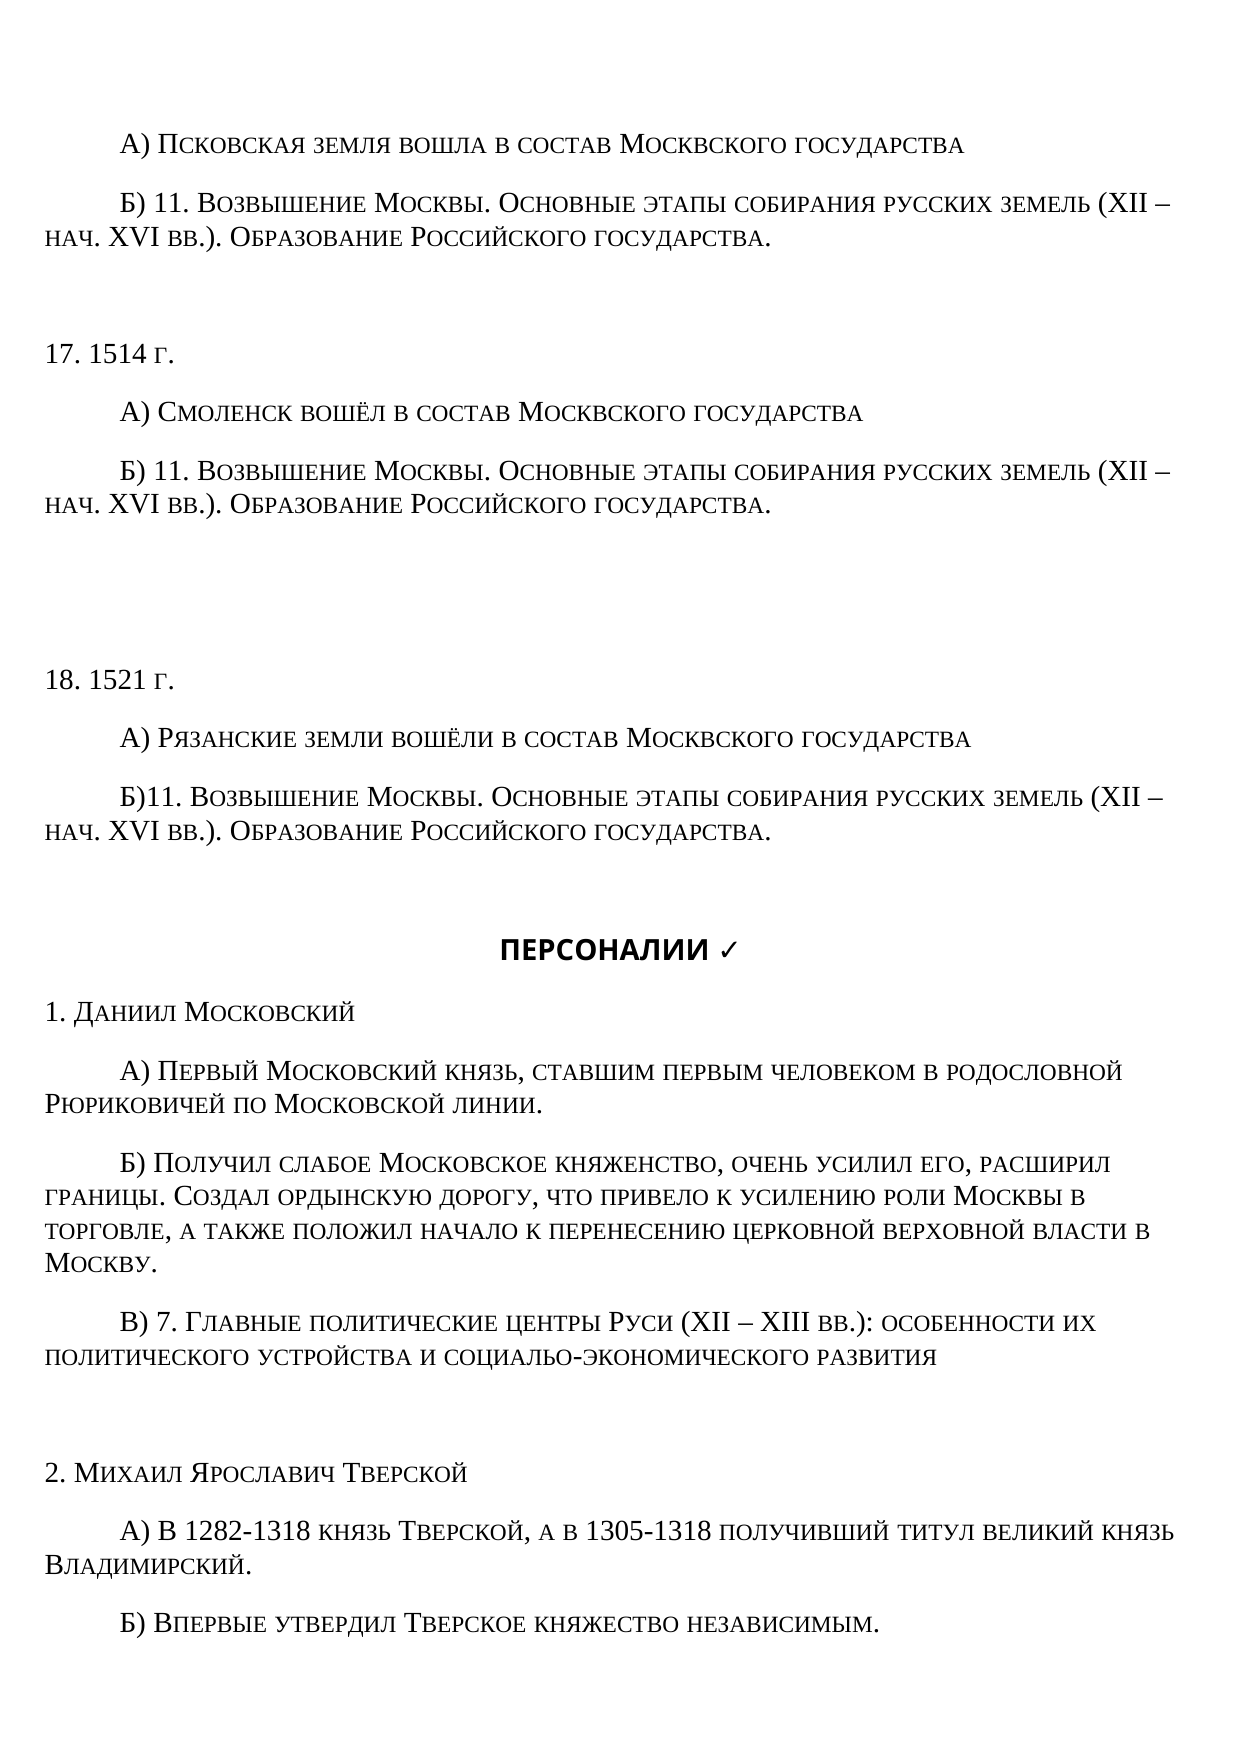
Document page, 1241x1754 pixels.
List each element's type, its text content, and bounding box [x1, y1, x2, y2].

text Б) 11. Возвышение Москвы. Основные этапы собирания русских земель (XII – нач. XVI вв.). Образование Российского государства. [44, 453, 1196, 520]
text 2. Михаил Ярославич Тверской [44, 1455, 1196, 1488]
text Б) Впервые утвердил Тверское княжество независимым. [44, 1605, 1196, 1639]
text А) Рязанские земли вошёли в состав Москвского государства [44, 721, 1196, 754]
text А) В 1282-1318 князь Тверской, а в 1305-1318 получивший титул великий князь Владимирский. [44, 1513, 1196, 1580]
text А) Первый Московский князь, ставшим первым человеком в родословной Рюриковичей по Московской линии. [44, 1053, 1196, 1120]
text 1. Даниил Московский [44, 994, 1196, 1028]
text 18. 1521 г. [44, 662, 1196, 696]
text Б)11. Возвышение Москвы. Основные этапы собирания русских земель (XII – нач. XVI вв.). Образование Российского государства. [44, 779, 1196, 846]
text В) 7. Главные политические центры Руси (XII – XIII вв.): особенности их политического устройства и социальо-экономического развития [44, 1304, 1196, 1371]
text Б) 11. Возвышение Москвы. Основные этапы собирания русских земель (XII – нач. XVI вв.). Образование Российского государства. [44, 185, 1196, 252]
text 17. 1514 г. [44, 336, 1196, 369]
text Б) Получил слабое Московское княженство, очень усилил его, расширил границы. Создал ордынскую дорогу, что привело к усилению роли Москвы в торговле, а также положил начало к перенесению церковной верховной власти в Москву. [44, 1145, 1196, 1279]
text А) Смоленск вошёл в состав Москвского государства [44, 394, 1196, 428]
text А) Псковская земля вошла в состав Москвского государства [44, 127, 1196, 160]
